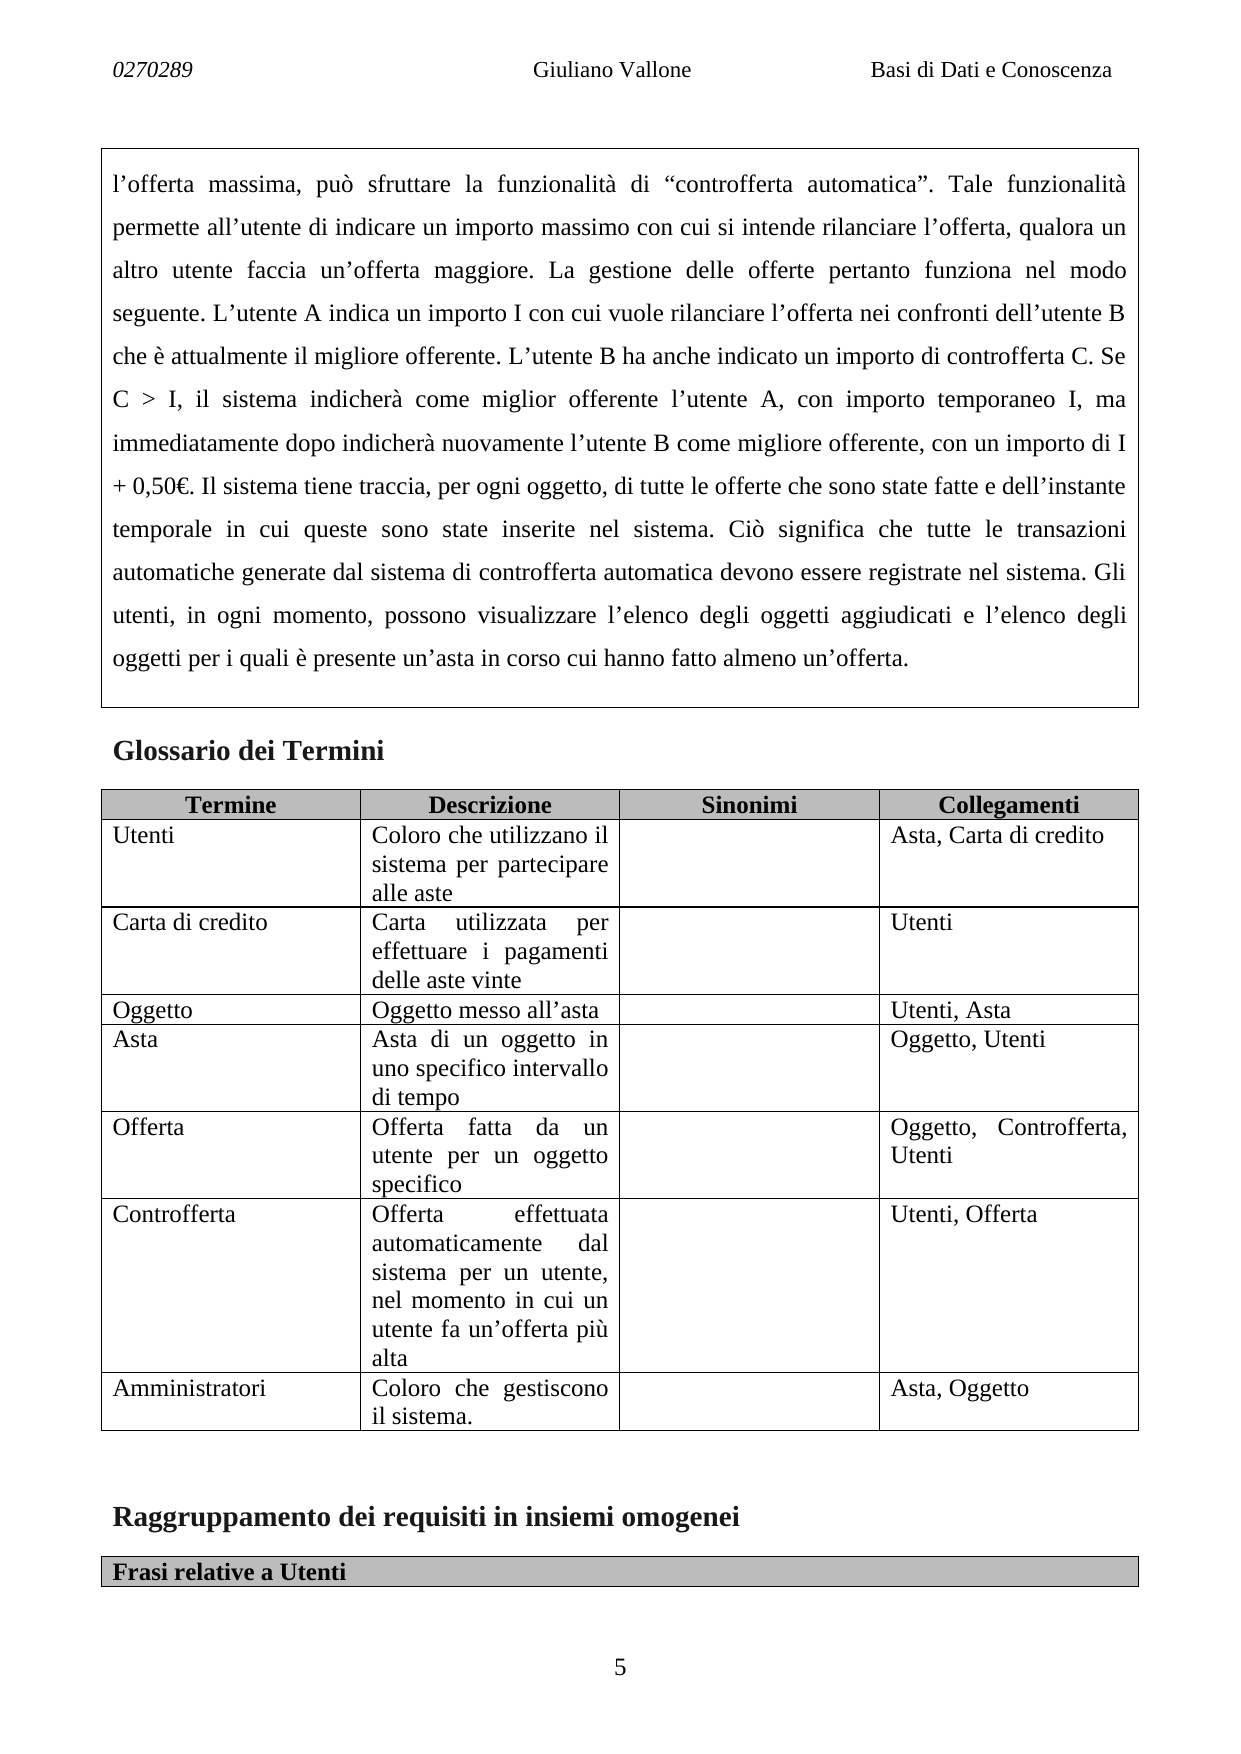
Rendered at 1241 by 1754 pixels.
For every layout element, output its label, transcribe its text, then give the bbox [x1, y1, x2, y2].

table_cell Oggetto, Controfferta, Utenti [880, 1112, 1138, 1198]
table_cell Asta di un oggetto in uno specifico intervallo di tempo [361, 1025, 619, 1111]
table_cell Offerta fatta da un utente per un oggetto specifico [361, 1112, 619, 1198]
table_cell Asta [102, 1025, 360, 1111]
table_cell [620, 1199, 879, 1372]
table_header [102, 149, 1138, 707]
table_header Frasi relative a Utenti [102, 1557, 1138, 1586]
table_cell Oggetto, Utenti [880, 1025, 1138, 1111]
table_cell Utenti, Offerta [880, 1199, 1138, 1372]
table_cell [620, 820, 879, 906]
table_header Descrizione [361, 790, 619, 819]
subtitle Raggruppamento dei requisiti in insiemi omogenei [112, 1499, 1128, 1533]
table_cell [620, 1025, 879, 1111]
table_cell Controfferta [102, 1199, 360, 1372]
table_cell Utenti, Asta [880, 995, 1138, 1023]
table_cell [620, 1373, 879, 1430]
table_cell Utenti [102, 820, 360, 906]
table_cell Oggetto messo all’asta [361, 995, 619, 1023]
table_cell [620, 995, 879, 1023]
table_cell Coloro che gestiscono il sistema. [361, 1373, 619, 1430]
table_cell [620, 1112, 879, 1198]
table_cell Carta di credito [102, 908, 360, 994]
table_header Termine [102, 790, 360, 819]
table_header Collegamenti [880, 790, 1138, 819]
subtitle Glossario dei Termini [112, 733, 1128, 766]
table_cell Utenti [880, 908, 1138, 994]
table_cell Oggetto [102, 995, 360, 1023]
table_cell Offerta [102, 1112, 360, 1198]
table_header Sinonimi [620, 790, 879, 819]
table_cell Carta utilizzata per effettuare i pagamenti delle aste vinte [361, 908, 619, 994]
table_cell Amministratori [102, 1373, 360, 1430]
table_cell Offerta effettuata automaticamente dal sistema per un utente, nel momento in cui un utente fa un’offerta più alta [361, 1199, 619, 1372]
table_cell Coloro che utilizzano il sistema per partecipare alle aste [361, 820, 619, 906]
table_cell Asta, Oggetto [880, 1373, 1138, 1430]
table_cell Asta, Carta di credito [880, 820, 1138, 906]
table_cell [620, 908, 879, 994]
